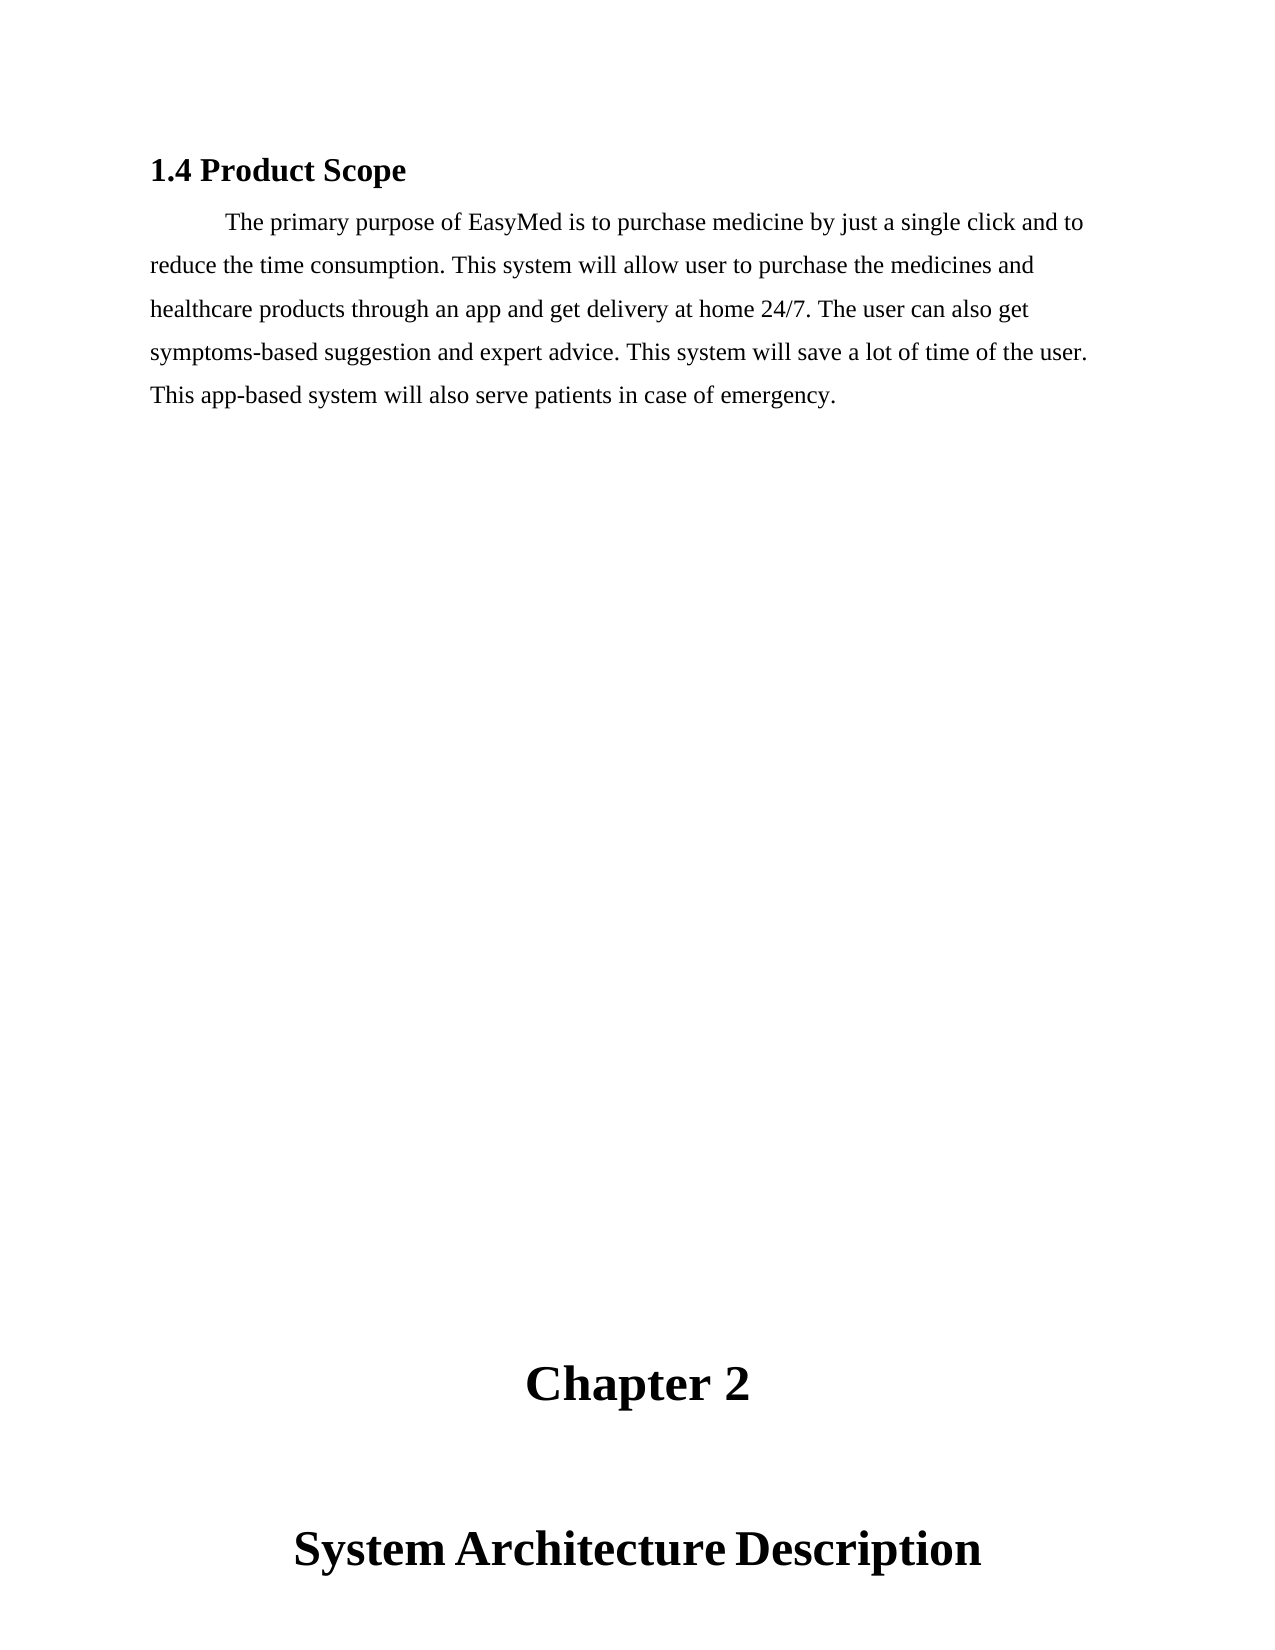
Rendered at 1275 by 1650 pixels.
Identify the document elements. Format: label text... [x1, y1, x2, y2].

text The primary purpose of EasyMed is to purchase medicine by just a single click and to reduce the time consumption. This system will allow user to purchase the medicines and healthcare products through an app and get delivery at home 24/7. The user can also get symptoms-based suggestion and expert advice. This system will save a lot of time of the user. This app-based system will also serve patients in case of emergency. [150, 207, 1125, 409]
subtitle 1.4 Product Scope [150, 150, 1125, 188]
subtitle System Architecture Description [150, 1519, 1125, 1576]
subtitle Chapter 2 [150, 1354, 1125, 1411]
